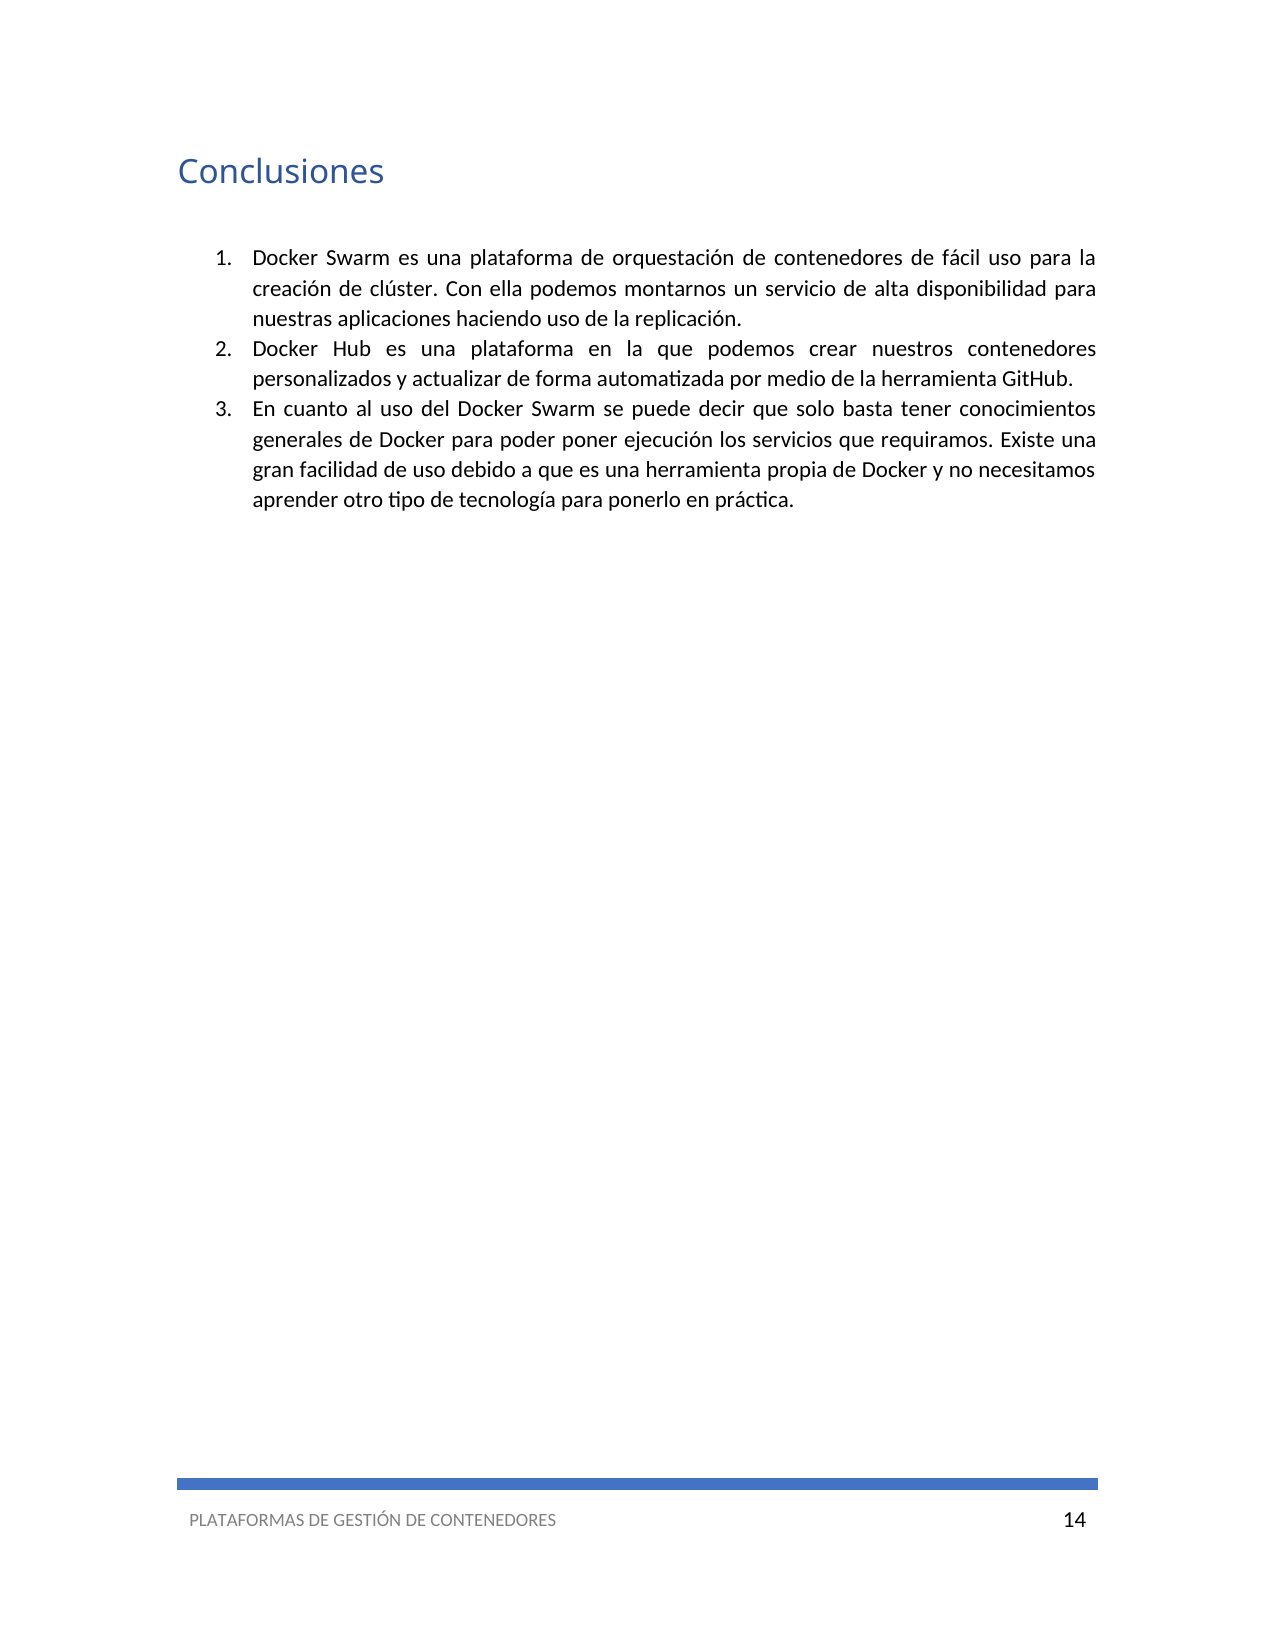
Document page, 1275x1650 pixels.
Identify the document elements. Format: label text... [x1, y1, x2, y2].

list Docker Hub es una plataforma en la que podemos crear nuestros contenedores personalizados y actualizar de forma automatizada por medio de la herramienta GitHub. [215, 334, 1098, 392]
list En cuanto al uso del Docker Swarm se puede decir que solo basta tener conocimientos generales de Docker para poder poner ejecución los servicios que requiramos. Existe una gran facilidad de uso debido a que es una herramienta propia de Docker y no necesitamos aprender otro tipo de tecnología para ponerlo en práctica. [215, 394, 1098, 513]
list Docker Swarm es una plataforma de orquestación de contenedores de fácil uso para la creación de clúster. Con ella podemos montarnos un servicio de alta disponibilidad para nuestras aplicaciones haciendo uso de la replicación. [215, 243, 1098, 332]
subtitle Conclusiones [177, 148, 1098, 193]
